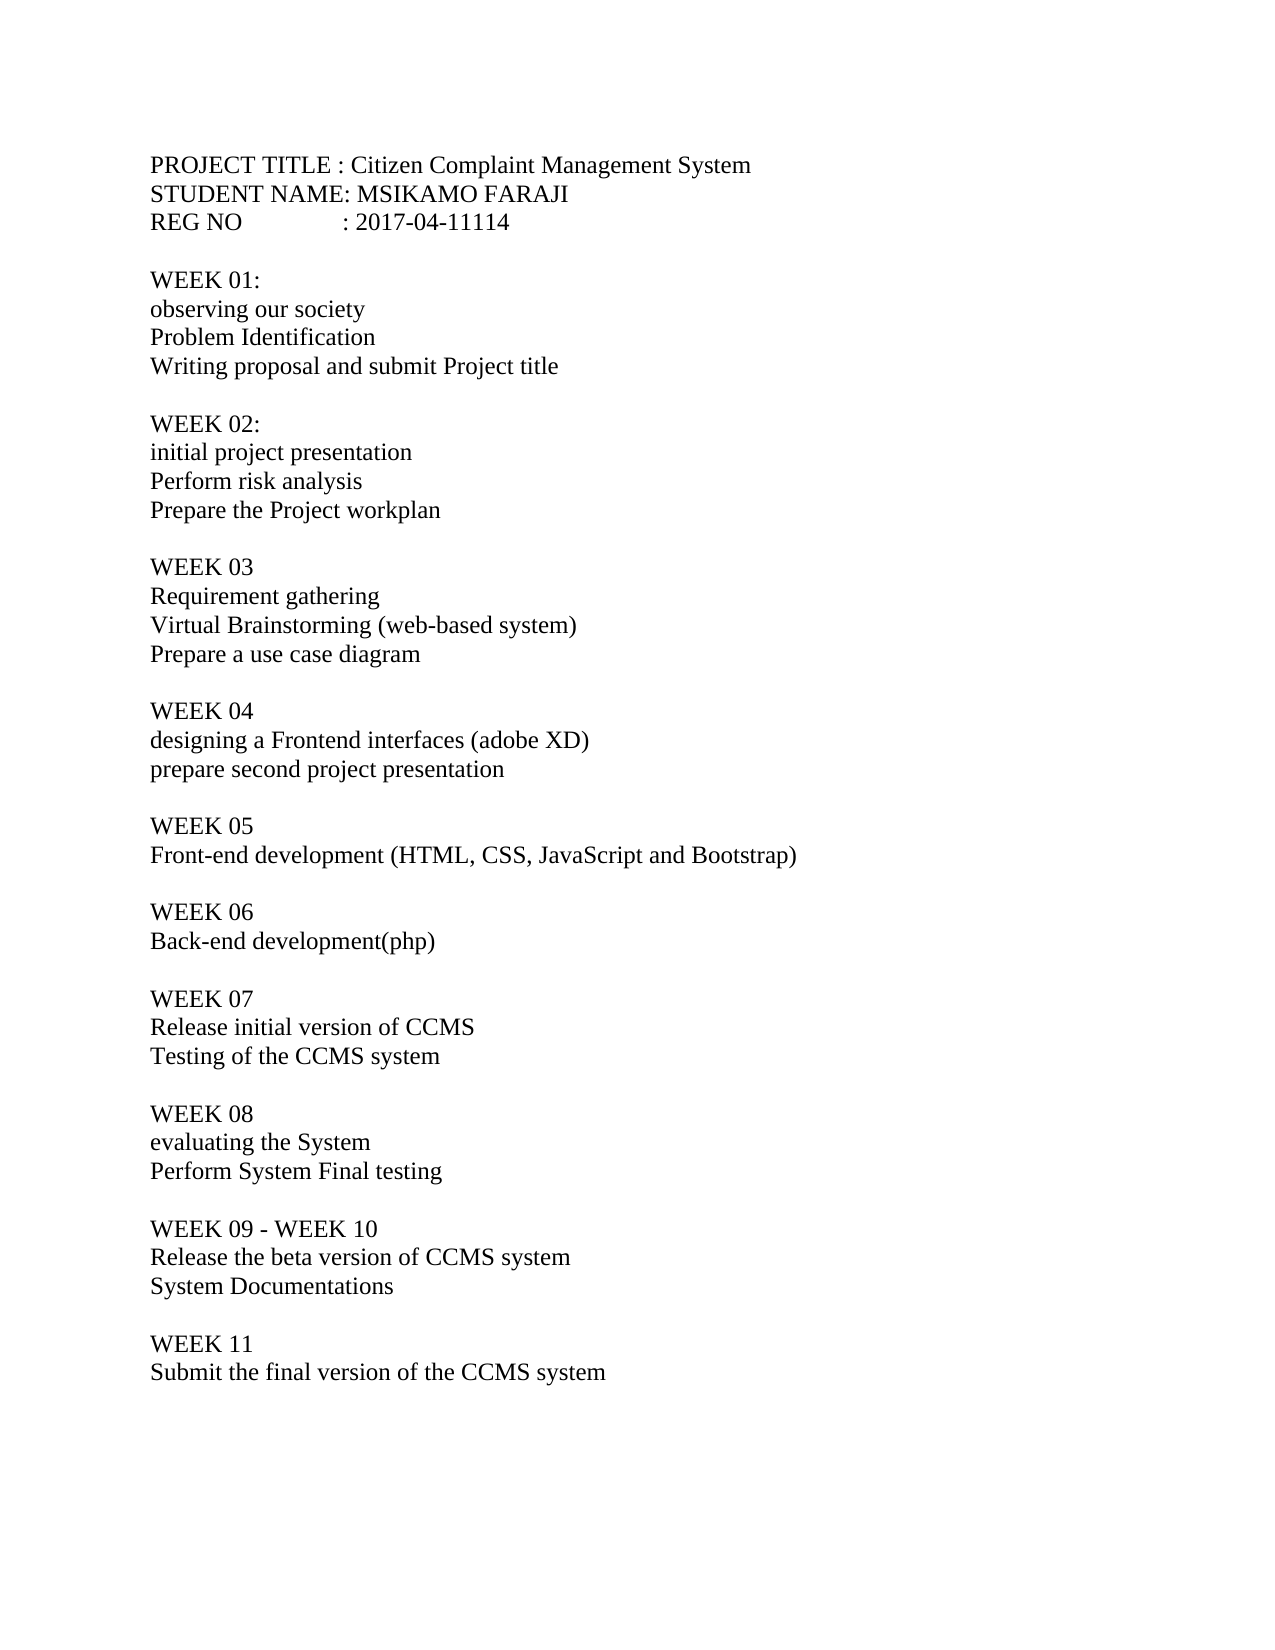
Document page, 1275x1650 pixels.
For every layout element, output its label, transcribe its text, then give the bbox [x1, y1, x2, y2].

text WEEK 09 - WEEK 10 [150, 1214, 1125, 1242]
text Perform risk analysis [150, 466, 1125, 495]
text Problem Identification [150, 322, 1125, 351]
text Virtual Brainstorming (web-based system) [150, 610, 1125, 639]
text observing our society [150, 294, 1125, 322]
text WEEK 03 [150, 552, 1125, 581]
text Release initial version of CCMS [150, 1012, 1125, 1041]
text Testing of the CCMS system [150, 1041, 1125, 1070]
text WEEK 08 [150, 1099, 1125, 1127]
text prepare second project presentation [150, 754, 1125, 782]
text WEEK 11 [150, 1329, 1125, 1357]
text WEEK 02: [150, 409, 1125, 437]
text Release the beta version of CCMS system [150, 1242, 1125, 1271]
text evaluating the System [150, 1127, 1125, 1156]
text Front-end development (HTML, CSS, JavaScript and Bootstrap) [150, 840, 1125, 869]
text System Documentations [150, 1271, 1125, 1300]
text designing a Frontend interfaces (adobe XD) [150, 725, 1125, 754]
text initial project presentation [150, 437, 1125, 466]
text Prepare the Project workplan [150, 495, 1125, 524]
text WEEK 01: [150, 265, 1125, 294]
text WEEK 06 [150, 897, 1125, 926]
text Writing proposal and submit Project title [150, 351, 1125, 380]
text PROJECT TITLE : Citizen Complaint Management System [150, 150, 1125, 179]
text Submit the final version of the CCMS system [150, 1357, 1125, 1386]
text WEEK 07 [150, 984, 1125, 1012]
text WEEK 04 [150, 696, 1125, 725]
text Back-end development(php) [150, 926, 1125, 955]
text STUDENT NAME: MSIKAMO FARAJI [150, 179, 1125, 207]
text Perform System Final testing [150, 1156, 1125, 1185]
text Requirement gathering [150, 581, 1125, 610]
text REG NO : 2017-04-11114 [150, 207, 1125, 236]
text Prepare a use case diagram [150, 639, 1125, 667]
text WEEK 05 [150, 811, 1125, 840]
